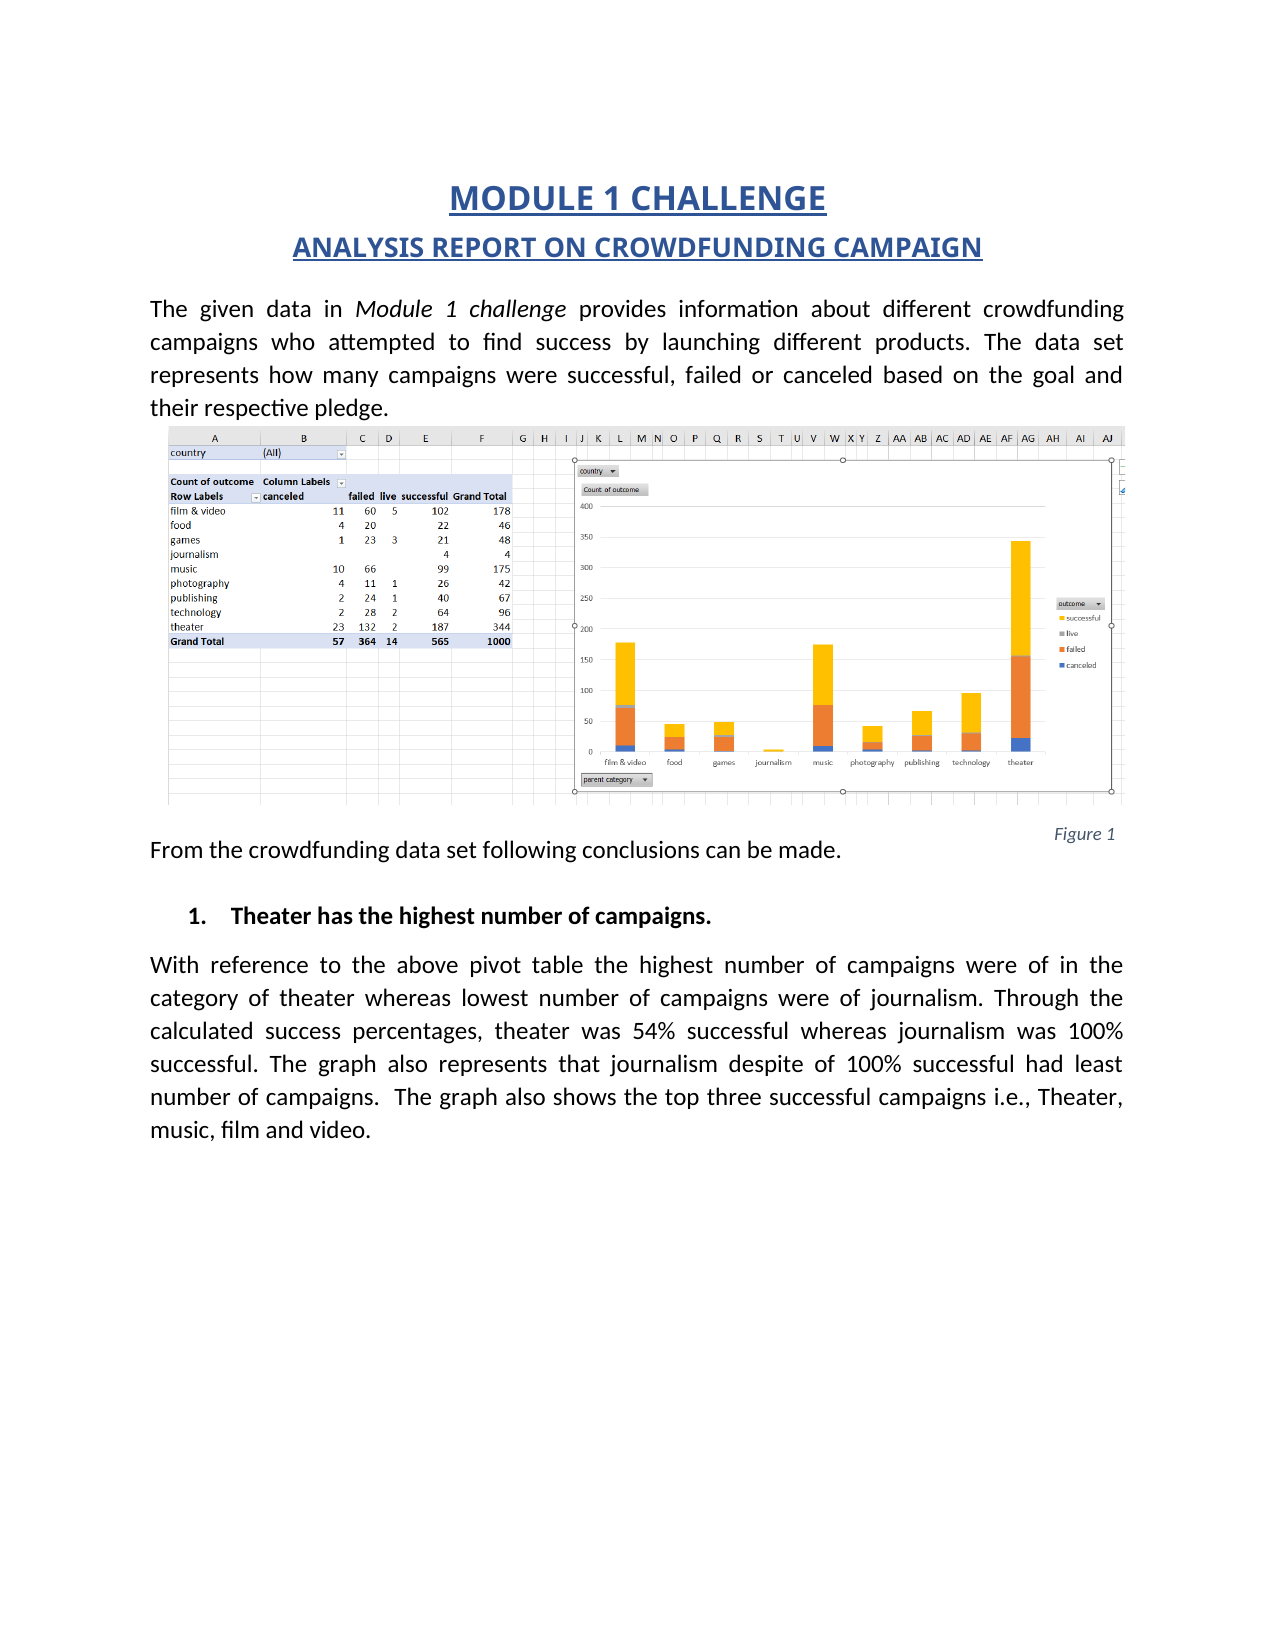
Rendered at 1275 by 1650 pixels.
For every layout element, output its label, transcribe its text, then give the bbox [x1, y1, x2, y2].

subtitle ANALYSIS REPORT ON CROWDFUNDING CAMPAIGN [150, 228, 1125, 265]
subtitle MODULE 1 CHALLENGE [150, 175, 1125, 220]
text The given data in Module 1 challenge provides information about different crowdfunding campaigns who attempted to find success by launching different products. The data set represents how many campaigns were successful, failed or canceled based on the goal and their respective pledge. [150, 293, 1125, 422]
list Theater has the highest number of campaigns. [187, 900, 1125, 930]
text With reference to the above pivot table the highest number of campaigns were of in the category of theater whereas lowest number of campaigns were of journalism. Through the calculated success percentages, theater was 54% successful whereas journalism was 100% successful. The graph also represents that journalism despite of 100% successful had least number of campaigns. The graph also shows the top three successful campaigns i.e., Theater, music, film and video. [150, 949, 1125, 1144]
picture [168, 426, 1125, 805]
